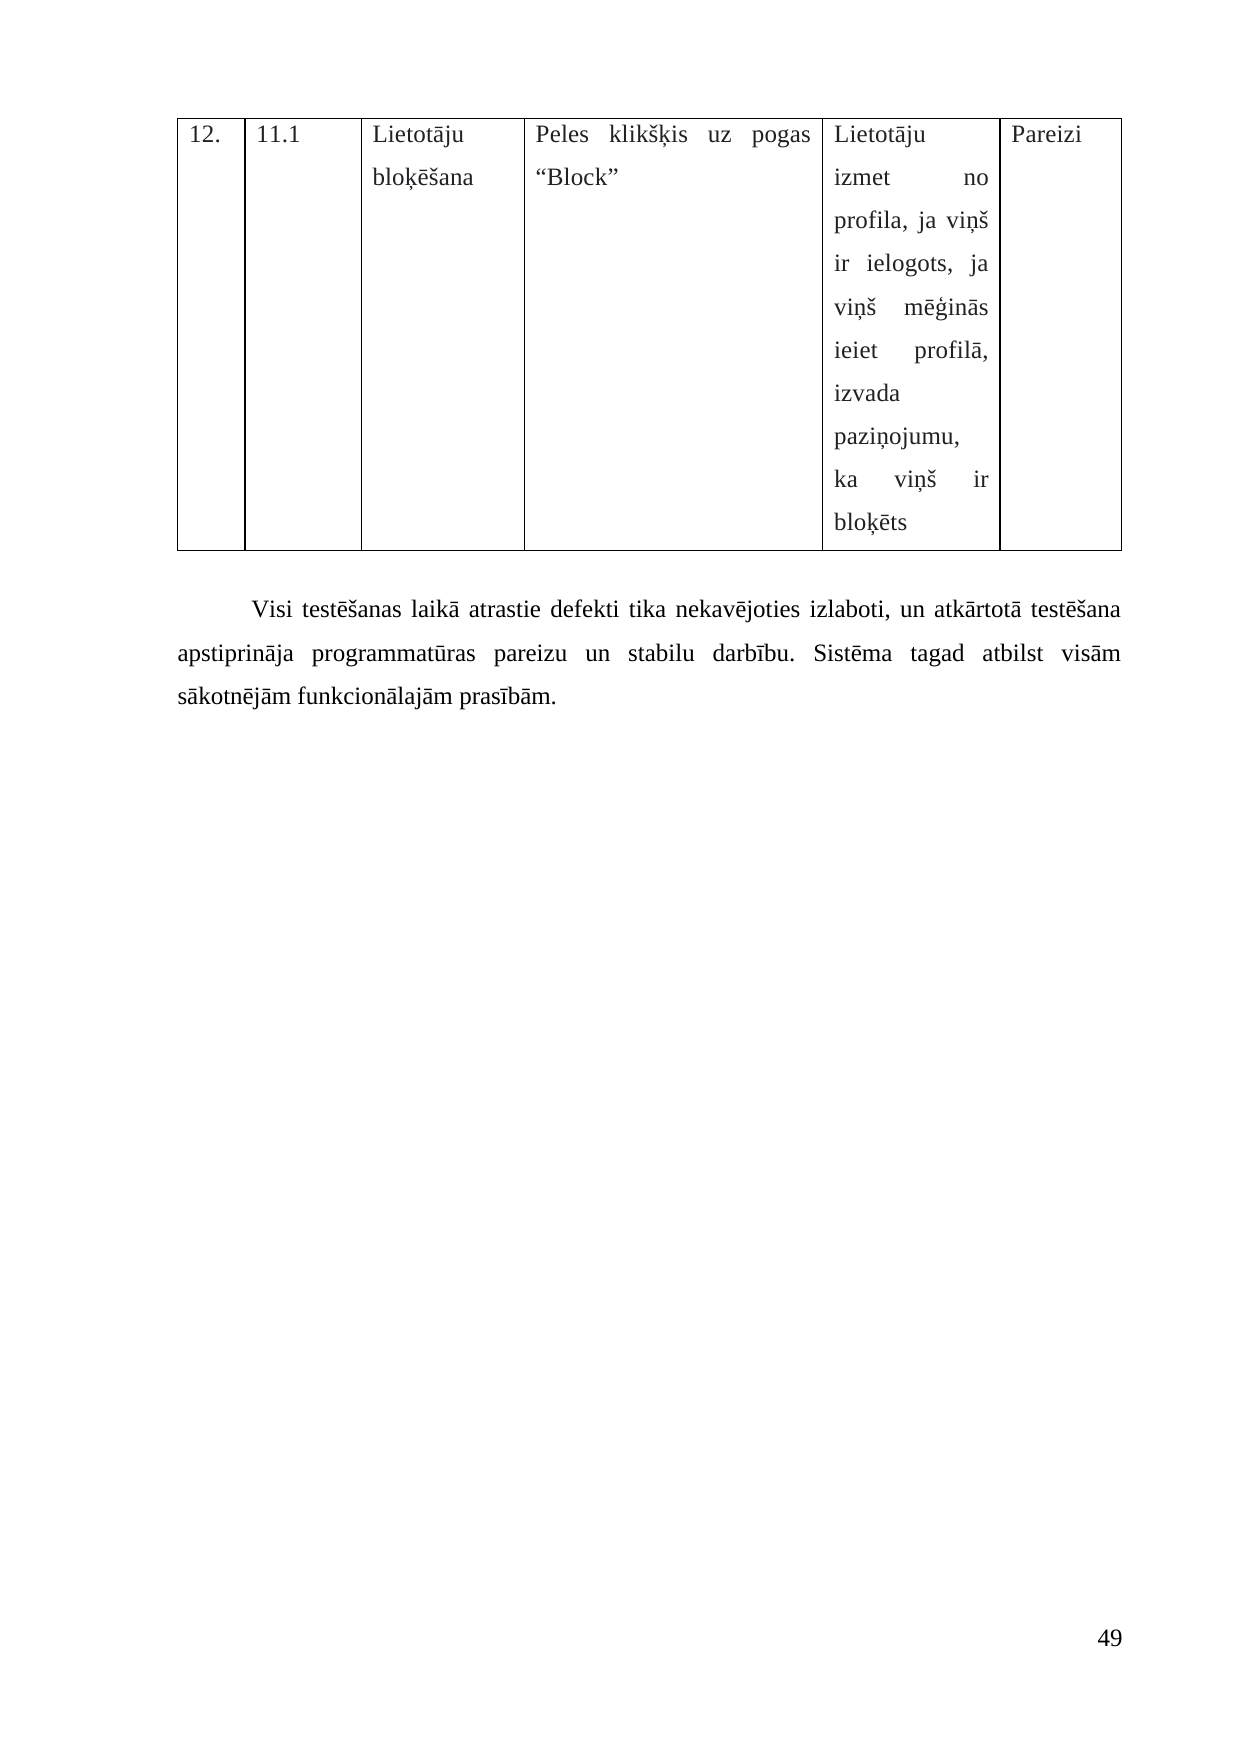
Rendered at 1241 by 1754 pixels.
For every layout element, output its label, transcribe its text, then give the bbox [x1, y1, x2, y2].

text Visi testēšanas laikā atrastie defekti tika nekavējoties izlaboti, un atkārtotā testēšana apstiprināja programmatūras pareizu un stabilu darbību. Sistēma tagad atbilst visām sākotnējām funkcionālajām prasībām. [177, 594, 1122, 709]
table_header 12. [178, 119, 244, 550]
table_header Peles klikšķis uz pogas “Block” [525, 119, 822, 550]
table_header Pareizi [1001, 119, 1121, 550]
table_header Lietotāju bloķēšana [362, 119, 524, 550]
table_header 11.1 [246, 119, 361, 550]
table_header Lietotāju izmet no profila, ja viņš ir ielogots, ja viņš mēģinās ieiet profilā, izvada paziņojumu, ka viņš ir bloķēts [823, 119, 999, 550]
